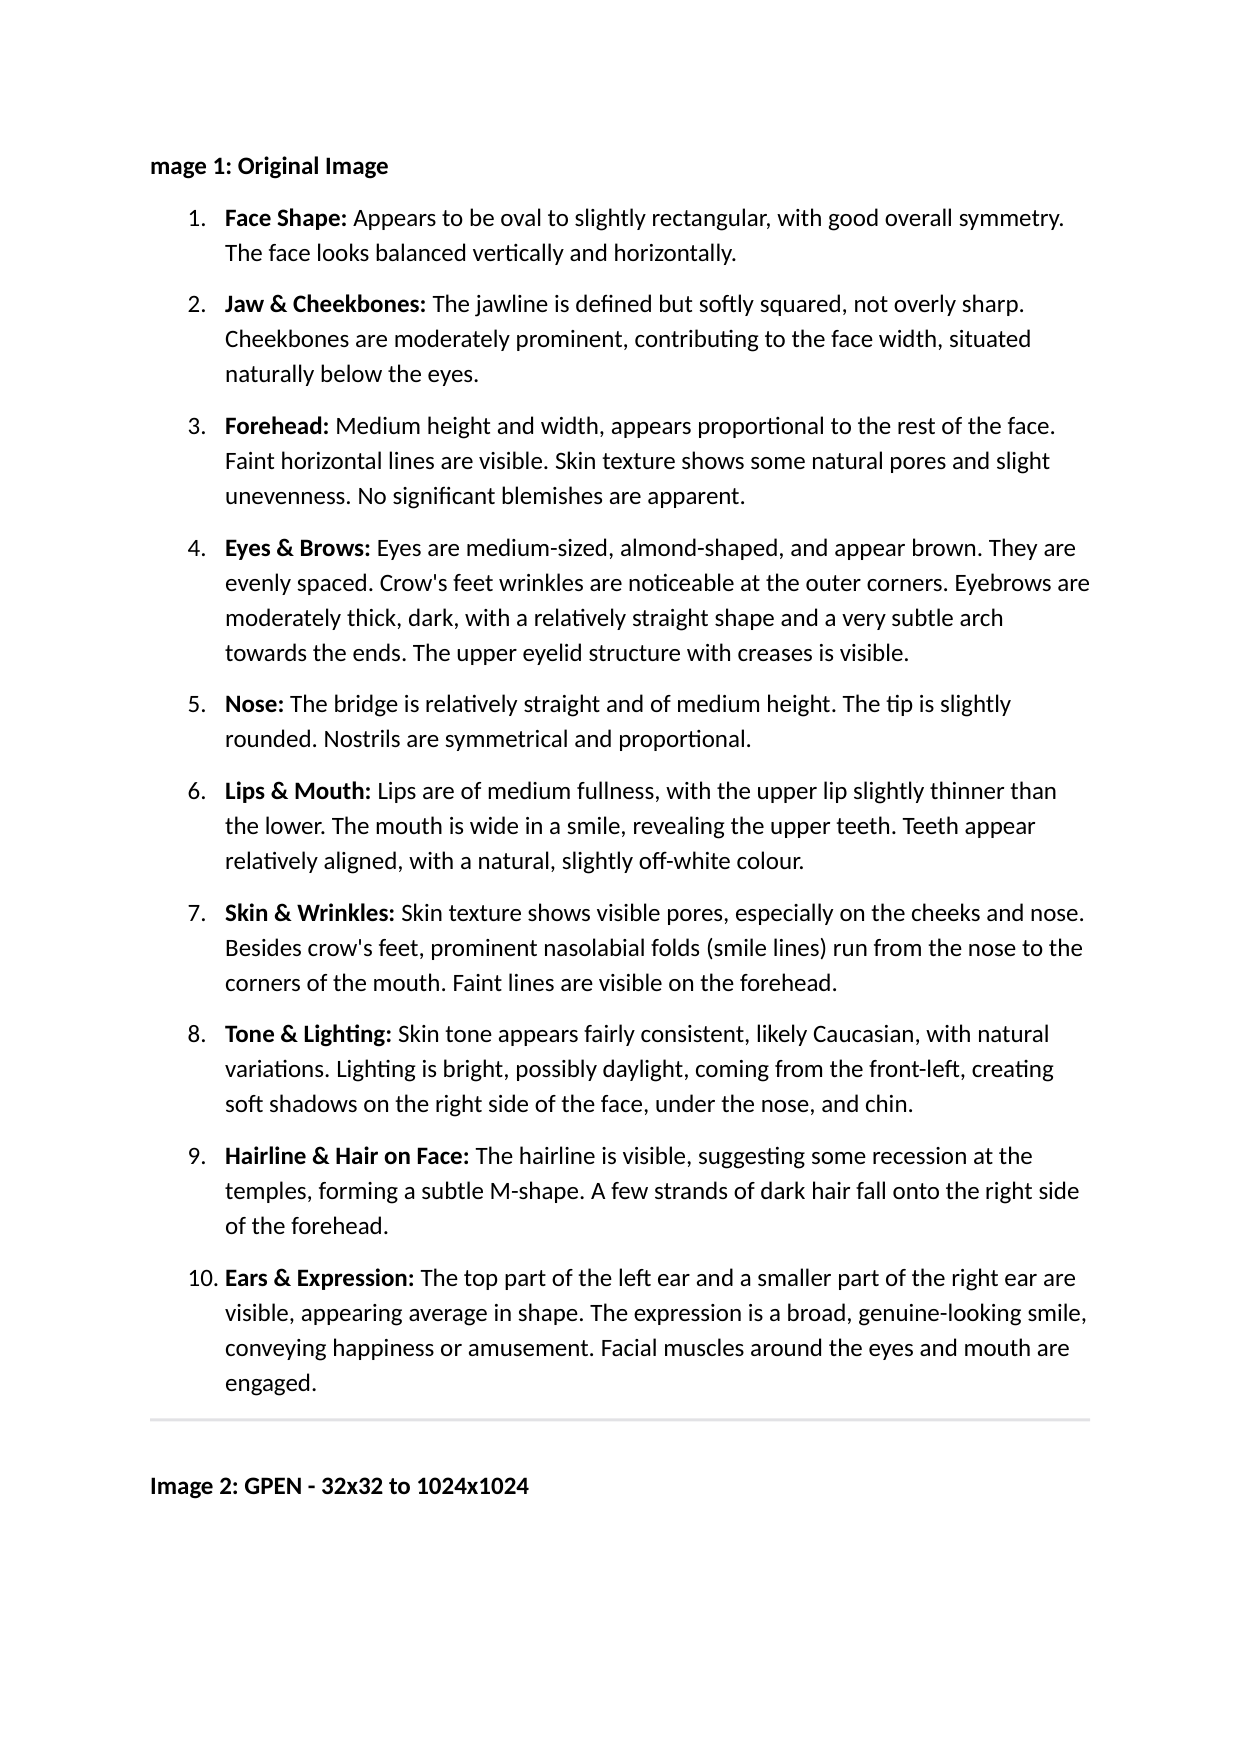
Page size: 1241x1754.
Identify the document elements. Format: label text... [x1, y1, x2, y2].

list Jaw & Cheekbones: The jawline is defined but softly squared, not overly sharp. Cheekbones are moderately prominent, contributing to the face width, situated naturally below the eyes. [187, 288, 1090, 389]
list Hairline & Hair on Face: The hairline is visible, suggesting some recession at the temples, forming a subtle M-shape. A few strands of dark hair fall onto the right side of the forehead. [187, 1140, 1090, 1241]
list Tone & Lighting: Skin tone appears fairly consistent, likely Caucasian, with natural variations. Lighting is bright, possibly daylight, coming from the front-left, creating soft shadows on the right side of the face, under the nose, and chin. [187, 1018, 1090, 1119]
text Image 2: GPEN - 32x32 to 1024x1024 [150, 1470, 1090, 1501]
list Face Shape: Appears to be oval to slightly rectangular, with good overall symmetry. The face looks balanced vertically and horizontally. [187, 202, 1090, 267]
list Lips & Mouth: Lips are of medium fullness, with the upper lip slightly thinner than the lower. The mouth is wide in a smile, revealing the upper teeth. Teeth appear relatively aligned, with a natural, slightly off-white colour. [187, 775, 1090, 876]
list Ears & Expression: The top part of the left ear and a smaller part of the right ear are visible, appearing average in shape. The expression is a broad, genuine-looking smile, conveying happiness or amusement. Facial muscles around the eyes and mouth are engaged. [187, 1262, 1090, 1397]
text mage 1: Original Image [150, 150, 1090, 181]
list Forehead: Medium height and width, appears proportional to the rest of the face. Faint horizontal lines are visible. Skin texture shows some natural pores and slight unevenness. No significant blemishes are apparent. [187, 410, 1090, 511]
list Skin & Wrinkles: Skin texture shows visible pores, especially on the cheeks and nose. Besides crow's feet, prominent nasolabial folds (smile lines) run from the nose to the corners of the mouth. Faint lines are visible on the forehead. [187, 897, 1090, 997]
list Nose: The bridge is relatively straight and of medium height. The tip is slightly rounded. Nostrils are symmetrical and proportional. [187, 688, 1090, 754]
list Eyes & Brows: Eyes are medium-sized, almond-shaped, and appear brown. They are evenly spaced. Crow's feet wrinkles are noticeable at the outer corners. Eyebrows are moderately thick, dark, with a relatively straight shape and a very subtle arch towards the ends. The upper eyelid structure with creases is visible. [187, 532, 1090, 667]
